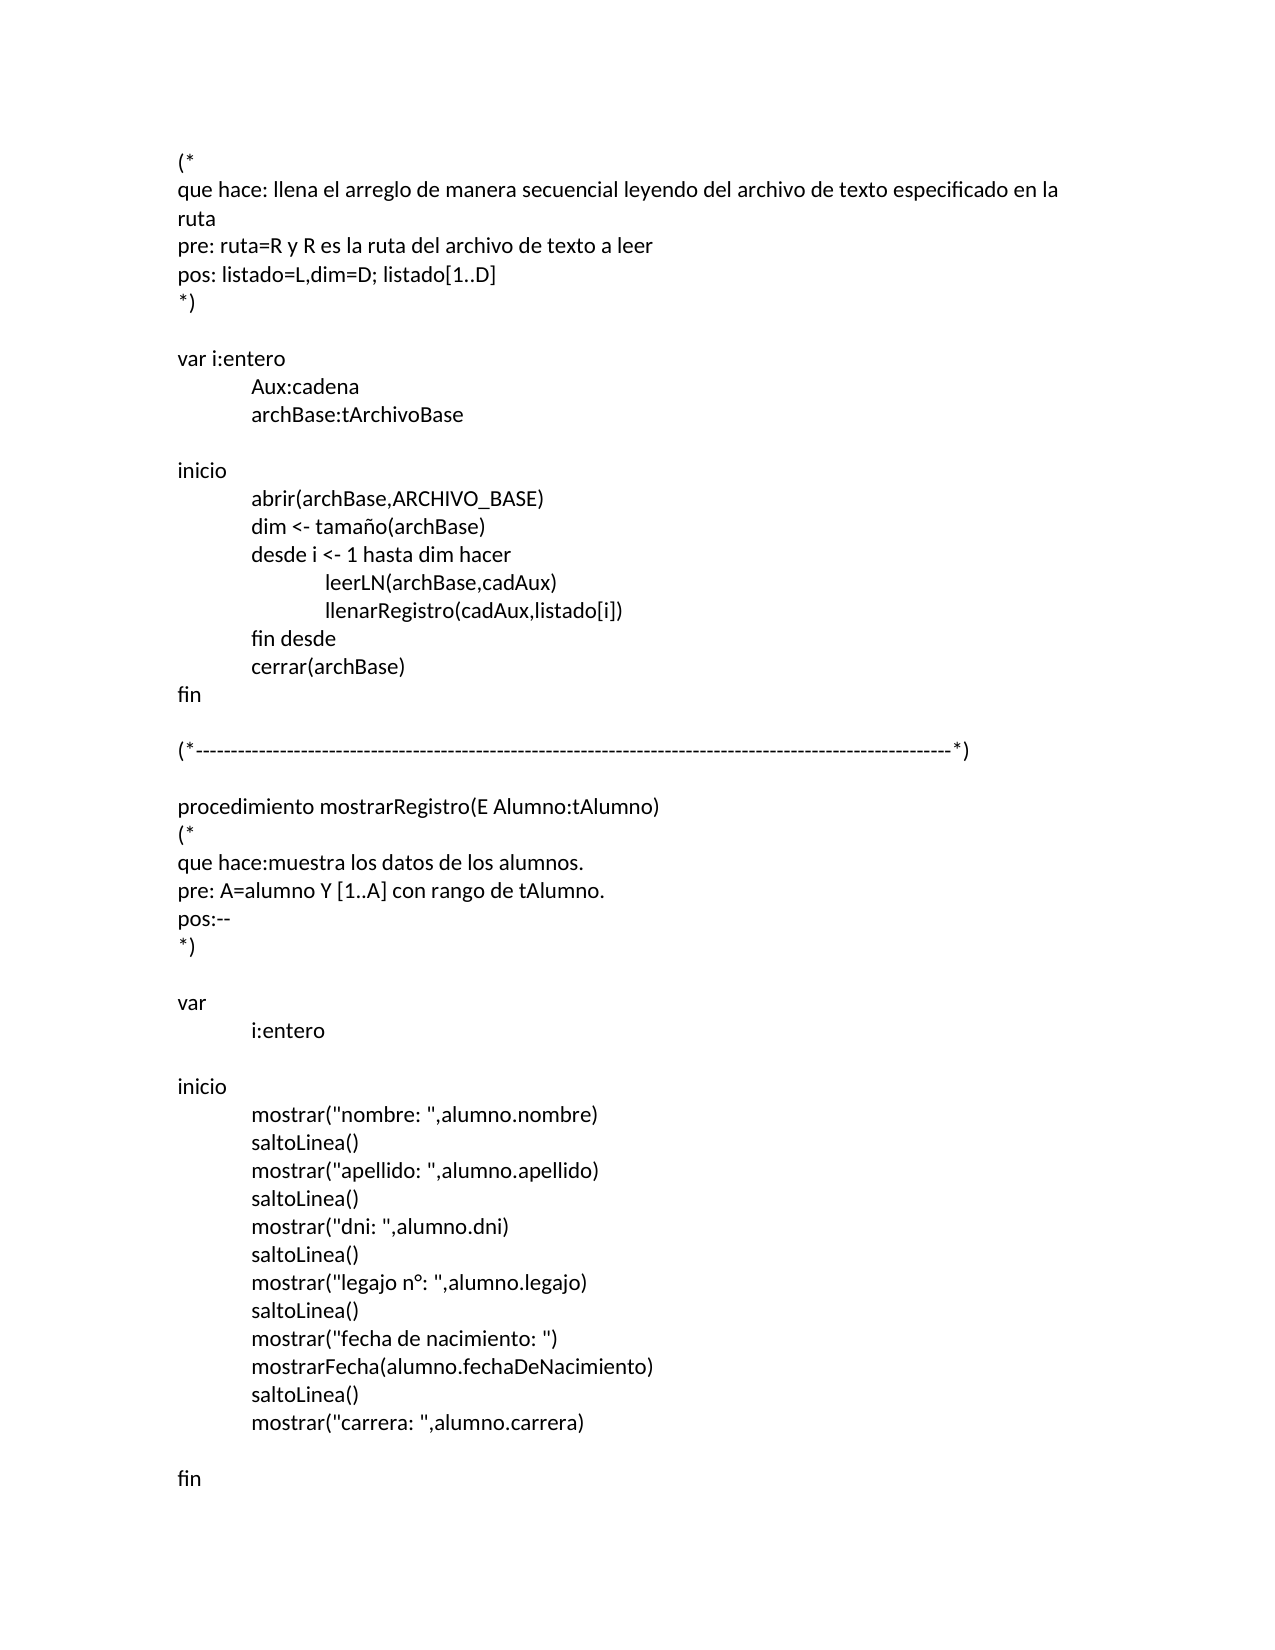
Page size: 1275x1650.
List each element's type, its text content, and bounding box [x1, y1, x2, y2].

text saltoLinea() [177, 1296, 1098, 1324]
text inicio [177, 1072, 1098, 1100]
text dim <- tamaño(archBase) [177, 512, 1098, 540]
text mostrar("carrera: ",alumno.carrera) [177, 1408, 1098, 1437]
text mostrar("fecha de nacimiento: ") [177, 1324, 1098, 1352]
text mostrar("nombre: ",alumno.nombre) [177, 1100, 1098, 1128]
text que hace:muestra los datos de los alumnos. [177, 848, 1098, 876]
text *) [177, 932, 1098, 960]
text fin [177, 1464, 1098, 1493]
text *) [177, 288, 1098, 316]
text mostrar("legajo n°: ",alumno.legajo) [177, 1268, 1098, 1296]
text (* [177, 148, 1098, 176]
text saltoLinea() [177, 1184, 1098, 1212]
text pos:-- [177, 904, 1098, 932]
text (* [177, 820, 1098, 848]
text var i:entero [177, 344, 1098, 372]
text i:entero [177, 1016, 1098, 1044]
text mostrar("apellido: ",alumno.apellido) [177, 1156, 1098, 1184]
text llenarRegistro(cadAux,listado[i]) [177, 596, 1098, 624]
text leerLN(archBase,cadAux) [177, 568, 1098, 596]
text abrir(archBase,ARCHIVO_BASE) [177, 484, 1098, 512]
text que hace: llena el arreglo de manera secuencial leyendo del archivo de texto especificado en la ruta [177, 176, 1098, 232]
text (*------------------------------------------------------------------------------------------------------------*) [177, 736, 1098, 764]
text desde i <- 1 hasta dim hacer [177, 540, 1098, 568]
text inicio [177, 456, 1098, 484]
text cerrar(archBase) [177, 652, 1098, 680]
text mostrarFecha(alumno.fechaDeNacimiento) [177, 1352, 1098, 1381]
text saltoLinea() [177, 1240, 1098, 1268]
text Aux:cadena [177, 372, 1098, 400]
text var [177, 988, 1098, 1016]
text pre: ruta=R y R es la ruta del archivo de texto a leer [177, 232, 1098, 260]
text saltoLinea() [177, 1381, 1098, 1408]
text pre: A=alumno Y [1..A] con rango de tAlumno. [177, 876, 1098, 904]
text mostrar("dni: ",alumno.dni) [177, 1212, 1098, 1240]
text saltoLinea() [177, 1128, 1098, 1156]
text fin [177, 680, 1098, 708]
text archBase:tArchivoBase [177, 400, 1098, 428]
text procedimiento mostrarRegistro(E Alumno:tAlumno) [177, 792, 1098, 820]
text fin desde [177, 624, 1098, 652]
text pos: listado=L,dim=D; listado[1..D] [177, 260, 1098, 288]
